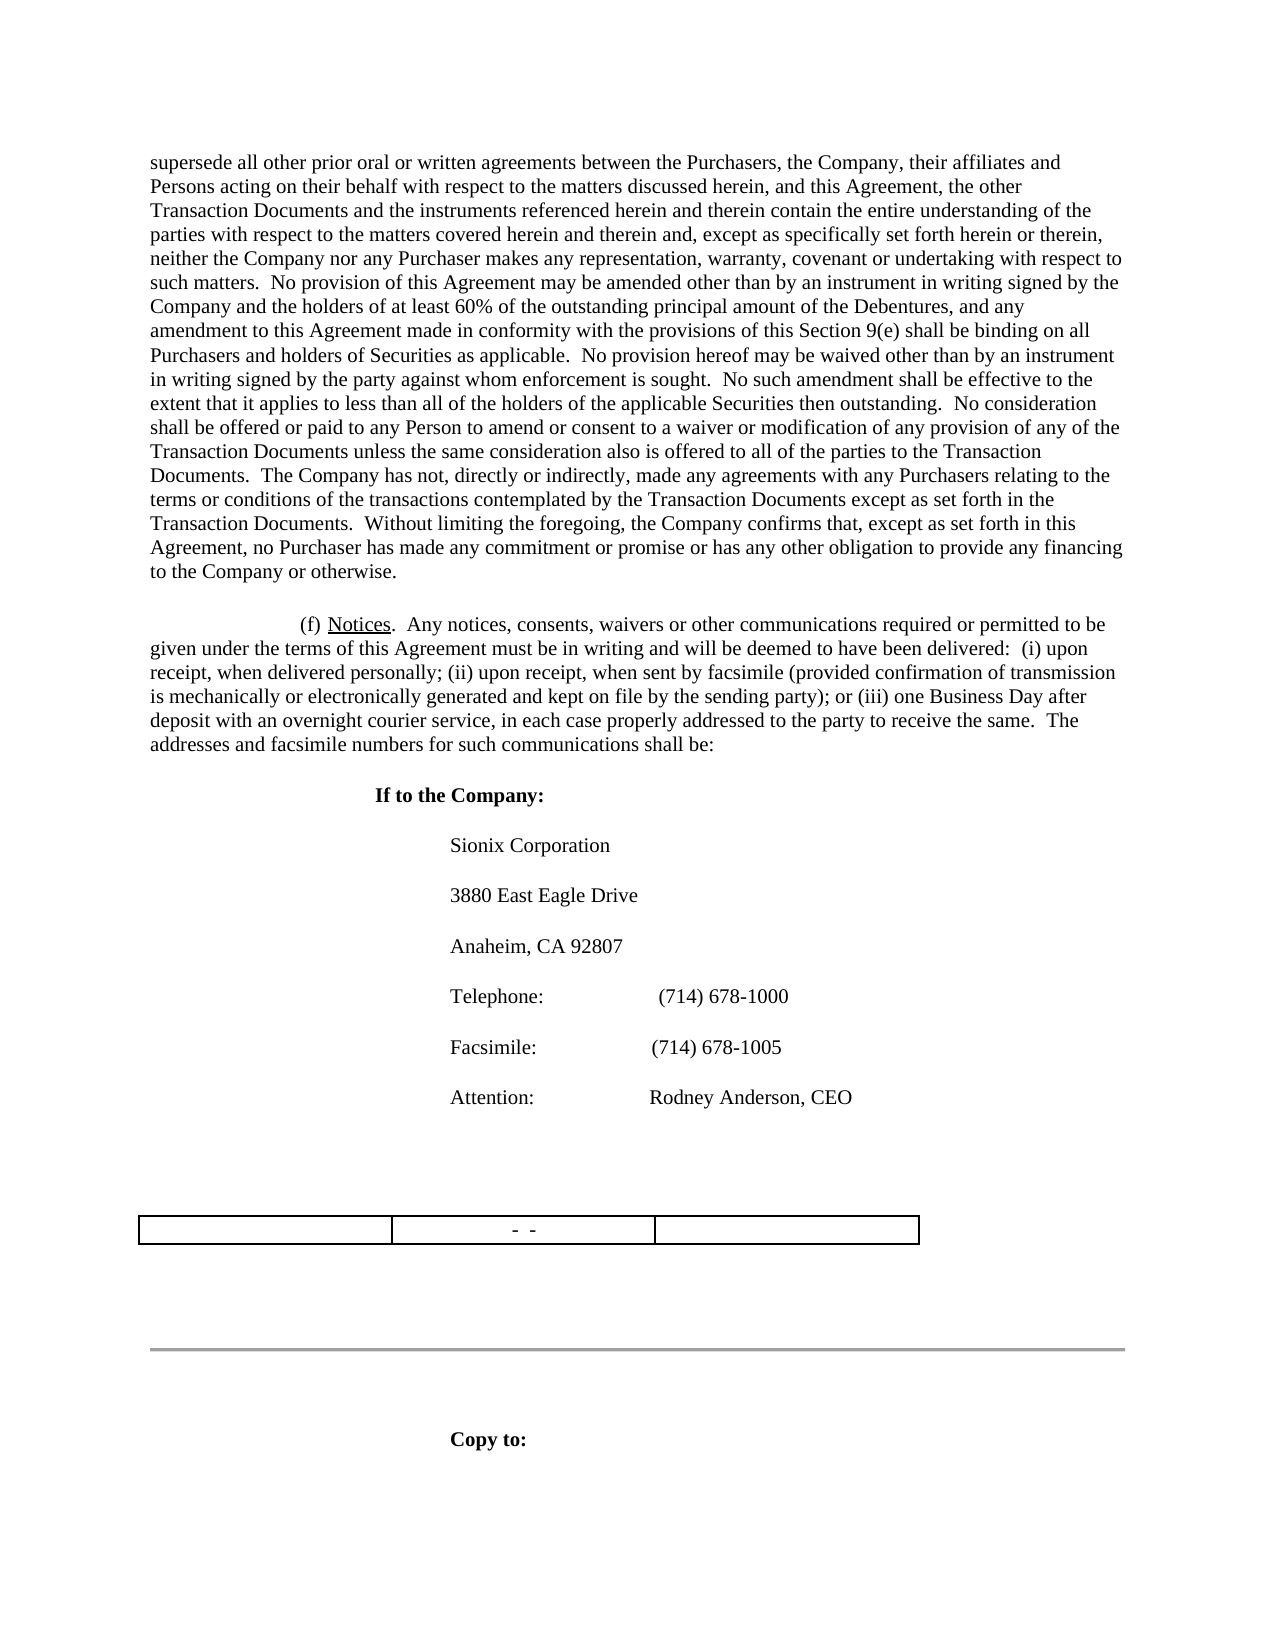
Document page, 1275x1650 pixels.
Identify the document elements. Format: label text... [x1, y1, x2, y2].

table_header [656, 1217, 918, 1243]
table_header - - [393, 1217, 654, 1243]
text Attention: Rodney Anderson, CEO [450, 1085, 1125, 1109]
text If to the Company: [375, 782, 1125, 807]
text Anaheim, CA 92807 [450, 934, 1125, 958]
text Telephone: (714) 678-1000 [450, 984, 1125, 1008]
text (f) Notices. Any notices, consents, waivers or other communications required or permitted to be given under the terms of this Agreement must be in writing and will be deemed to have been delivered: (i) upon receipt, when delivered personally; (ii) upon receipt, when sent by facsimile (provided confirmation of transmission is mechanically or electronically generated and kept on file by the sending party); or (iii) one Business Day after deposit with an overnight courier service, in each case properly addressed to the party to receive the same. The addresses and facsimile numbers for such communications shall be: [150, 609, 1125, 756]
text Copy to: [450, 1427, 1125, 1451]
text 3880 East Eagle Drive [450, 883, 1125, 907]
table_header [140, 1217, 391, 1243]
text Facsimile: (714) 678-1005 [450, 1034, 1125, 1059]
text Sionix Corporation [450, 833, 1125, 857]
